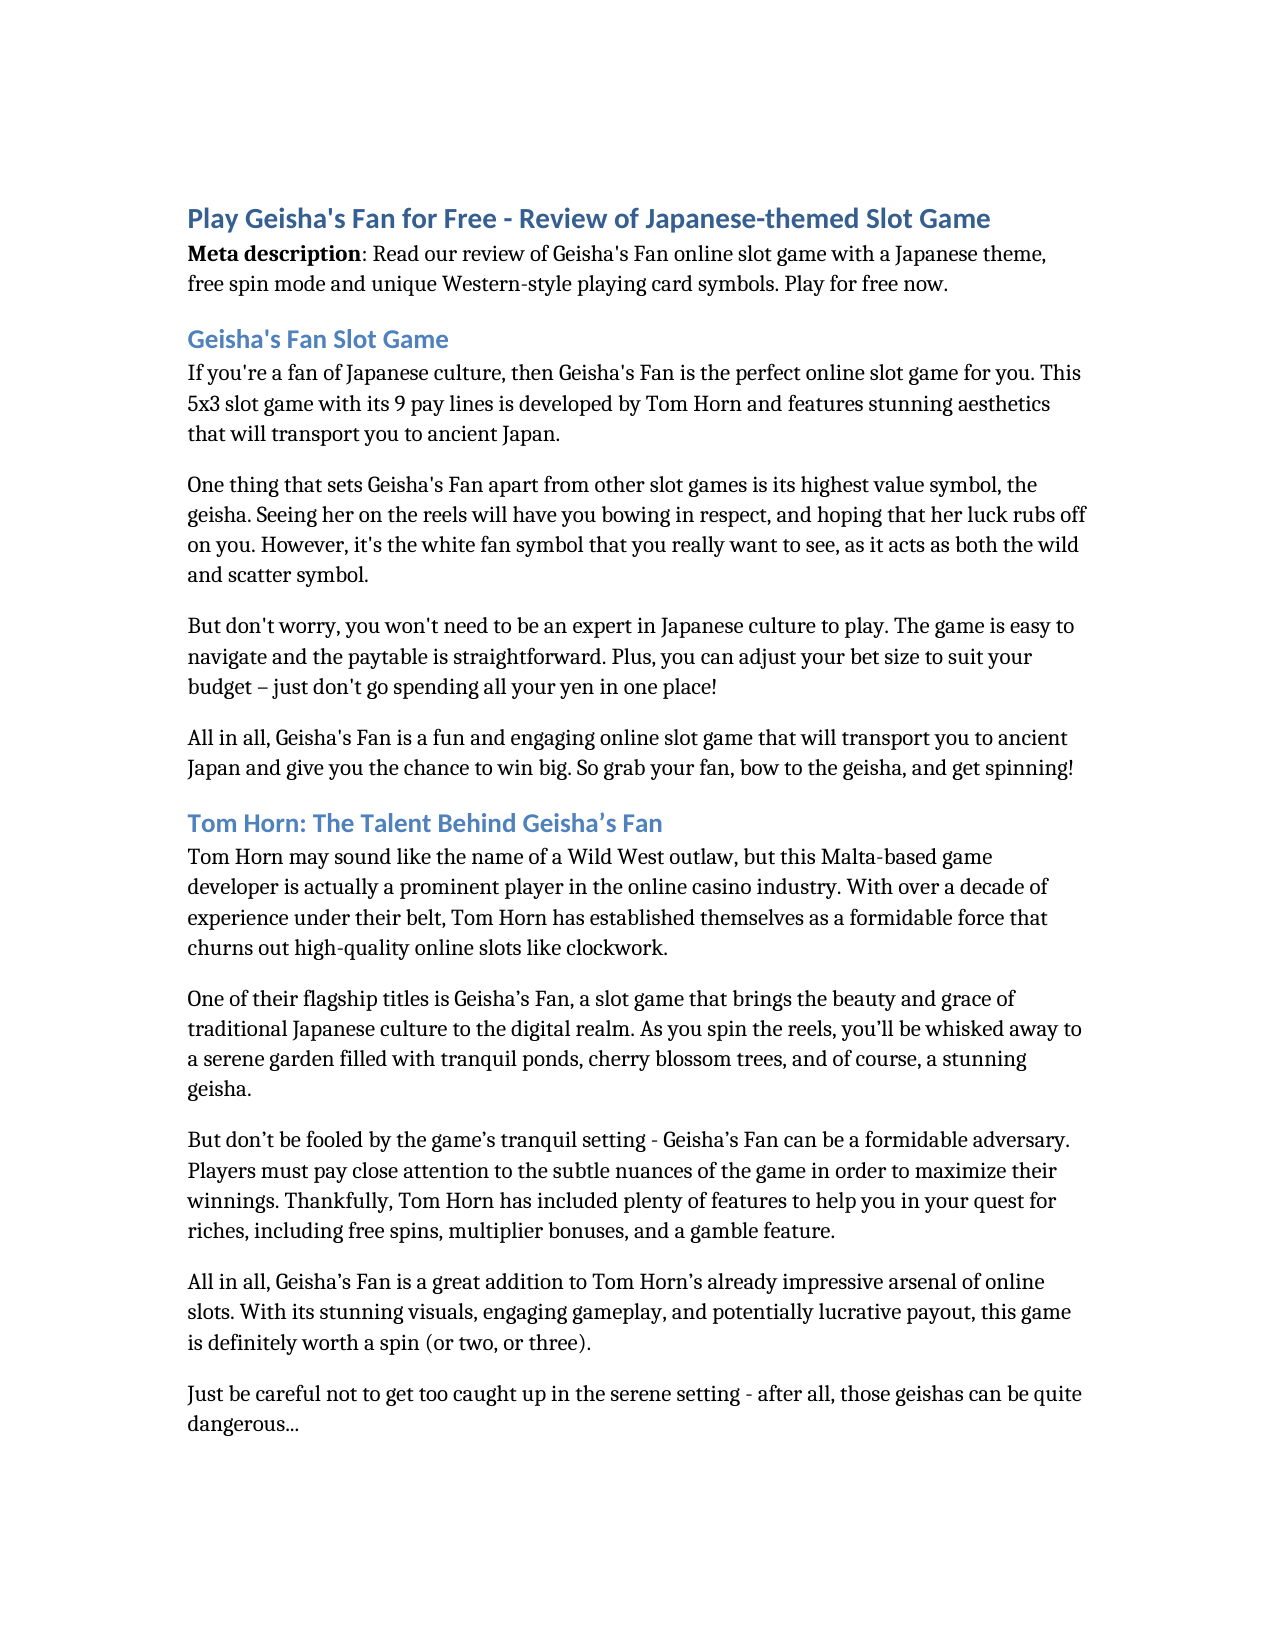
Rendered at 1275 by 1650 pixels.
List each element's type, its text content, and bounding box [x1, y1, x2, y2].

text Just be careful not to get too caught up in the serene setting - after all, those geishas can be quite dangerous... [187, 1380, 1087, 1437]
text But don’t be fooled by the game’s tranquil setting - Geisha’s Fan can be a formidable adversary. Players must pay close attention to the subtle nuances of the game in order to maximize their winnings. Thankfully, Tom Horn has included plenty of features to help you in your quest for riches, including free spins, multiplier bonuses, and a gamble feature. [187, 1127, 1087, 1244]
text All in all, Geisha’s Fan is a great addition to Tom Horn’s already impressive arsenal of online slots. With its stunning visuals, engaging gameplay, and potentially lucrative payout, this game is definitely worth a spin (or two, or three). [187, 1269, 1087, 1356]
subtitle Tom Horn: The Talent Behind Geisha’s Fan [187, 806, 1087, 839]
text Meta description: Read our review of Geisha's Fan online slot game with a Japanese theme, free spin mode and unique Western-style playing card symbols. Play for free now. [187, 241, 1087, 297]
text One of their flagship titles is Geisha’s Fan, a slot game that brings the beauty and grace of traditional Japanese culture to the digital realm. As you spin the reels, you’ll be whisked away to a serene garden filled with tranquil ponds, cherry blossom trees, and of course, a stunning geisha. [187, 986, 1087, 1102]
subtitle Geisha's Fan Slot Game [187, 322, 1087, 355]
text But don't worry, you won't need to be an expert in Japanese culture to play. The game is easy to navigate and the paytable is straightforward. Plus, you can adjust your bet size to suit your budget – just don't go spending all your yen in one place! [187, 613, 1087, 700]
subtitle Play Geisha's Fan for Free - Review of Japanese-themed Slot Game [187, 200, 1087, 236]
text Tom Horn may sound like the name of a Wild West outlaw, but this Malta-based game developer is actually a prominent player in the online casino industry. With over a decade of experience under their belt, Tom Horn has established themselves as a formidable force that churns out high-quality online slots like clockwork. [187, 844, 1087, 961]
text One thing that sets Geisha's Fan apart from other slot games is its highest value symbol, the geisha. Seeing her on the reels will have you bowing in respect, and hoping that her luck rubs off on you. However, it's the white fan symbol that you really want to see, as it acts as both the wild and scatter symbol. [187, 472, 1087, 588]
text If you're a fan of Japanese culture, then Geisha's Fan is the perfect online slot game for you. This 5x3 slot game with its 9 pay lines is developed by Tom Horn and features stunning aesthetics that will transport you to ancient Japan. [187, 360, 1087, 447]
text All in all, Geisha's Fan is a fun and engaging online slot game that will transport you to ancient Japan and give you the chance to win big. So grab your fan, bow to the geisha, and get spinning! [187, 725, 1087, 781]
